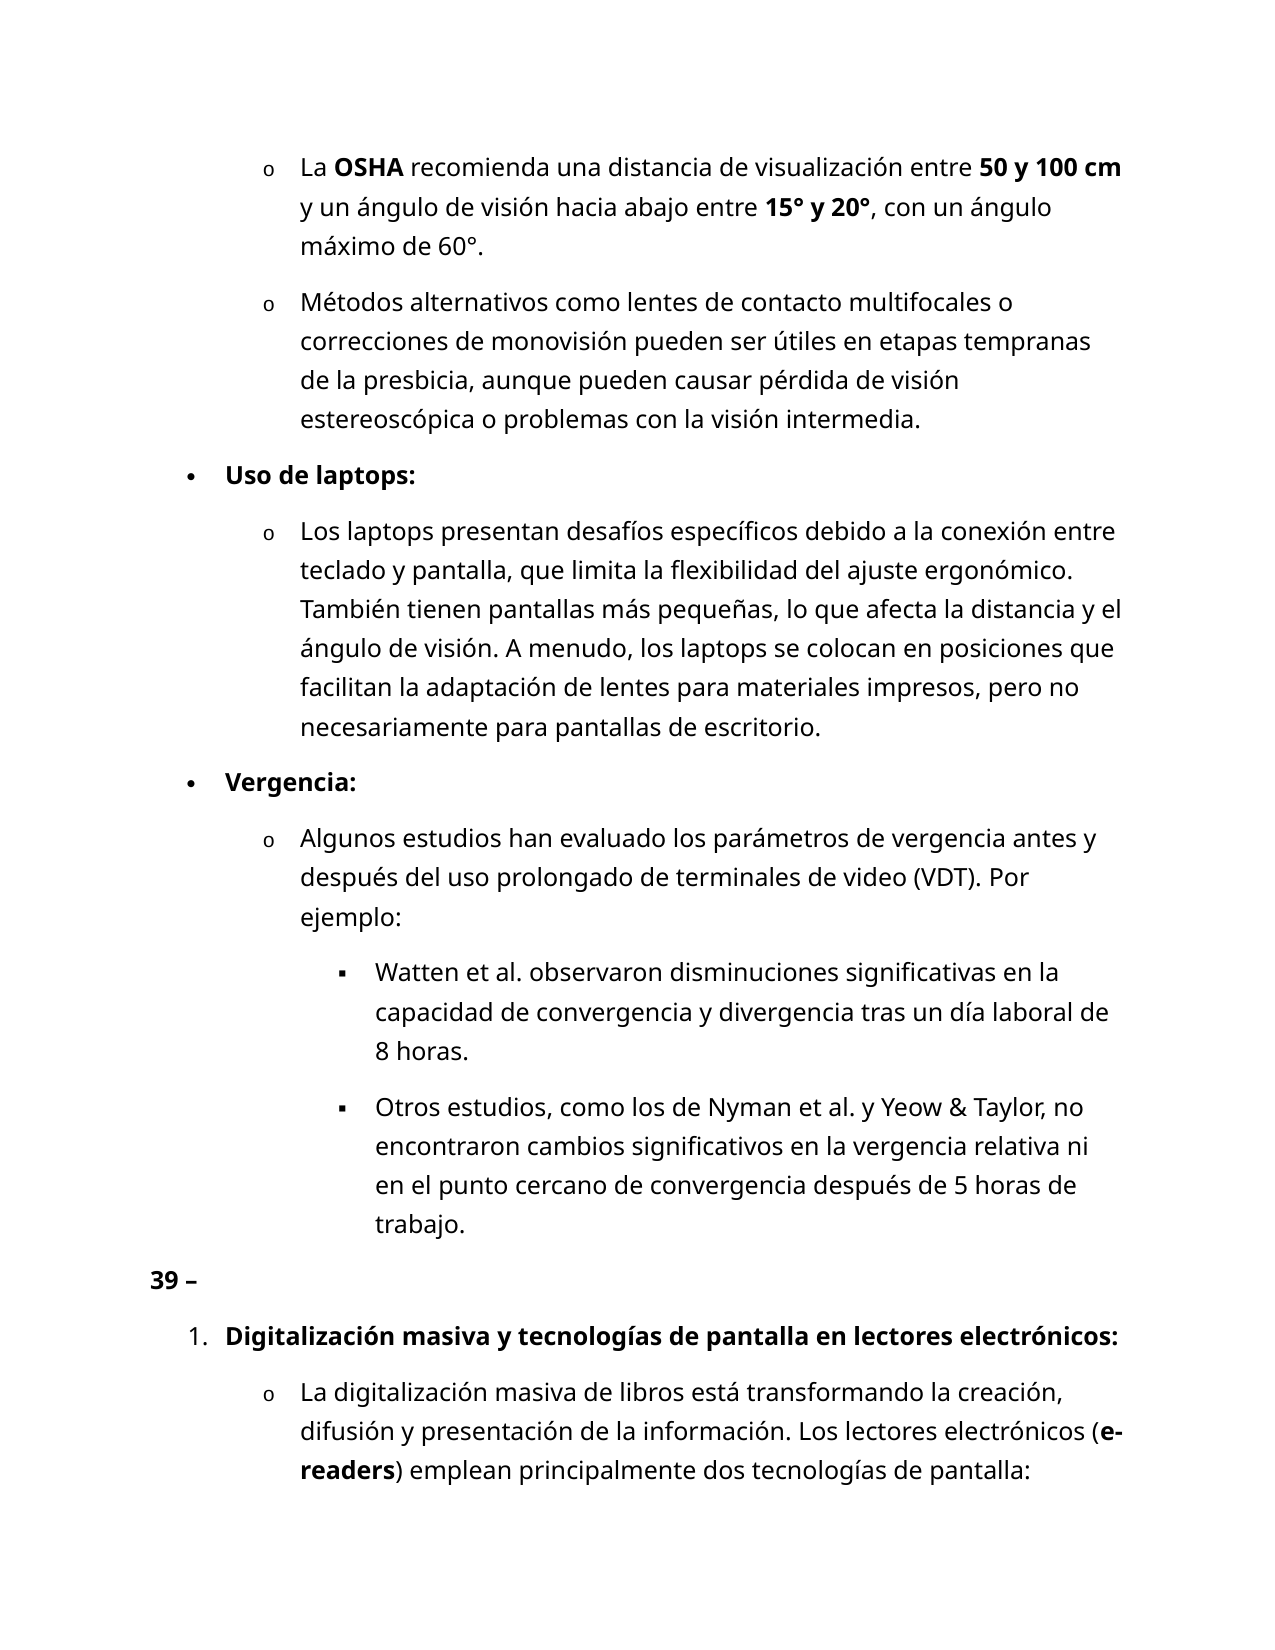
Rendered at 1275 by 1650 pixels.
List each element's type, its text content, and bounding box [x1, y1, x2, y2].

list Vergencia: [187, 765, 1125, 799]
list Digitalización masiva y tecnologías de pantalla en lectores electrónicos: [187, 1318, 1125, 1352]
list Métodos alternativos como lentes de contacto multifocales o correcciones de monovisión pueden ser útiles en etapas tempranas de la presbicia, aunque pueden causar pérdida de visión estereoscópica o problemas con la visión intermedia. [262, 284, 1125, 436]
list Otros estudios, como los de Nyman et al. y Yeow & Taylor, no encontraron cambios significativos en la vergencia relativa ni en el punto cercano de convergencia después de 5 horas de trabajo. [337, 1089, 1125, 1241]
list Algunos estudios han evaluado los parámetros de vergencia antes y después del uso prolongado de terminales de video (VDT). Por ejemplo: [262, 821, 1125, 933]
text 39 – [150, 1262, 1125, 1297]
list Los laptops presentan desafíos específicos debido a la conexión entre teclado y pantalla, que limita la flexibilidad del ajuste ergonómico. También tienen pantallas más pequeñas, lo que afecta la distancia y el ángulo de visión. A menudo, los laptops se colocan en posiciones que facilitan la adaptación de lentes para materiales impresos, pero no necesariamente para pantallas de escritorio. [262, 513, 1125, 743]
list La OSHA recomienda una distancia de visualización entre 50 y 100 cm y un ángulo de visión hacia abajo entre 15° y 20°, con un ángulo máximo de 60°. [262, 150, 1125, 262]
list Uso de laptops: [187, 457, 1125, 492]
list Watten et al. observaron disminuciones significativas en la capacidad de convergencia y divergencia tras un día laboral de 8 horas. [337, 955, 1125, 1067]
list La digitalización masiva de libros está transformando la creación, difusión y presentación de la información. Los lectores electrónicos (e-readers) emplean principalmente dos tecnologías de pantalla: [262, 1374, 1125, 1487]
